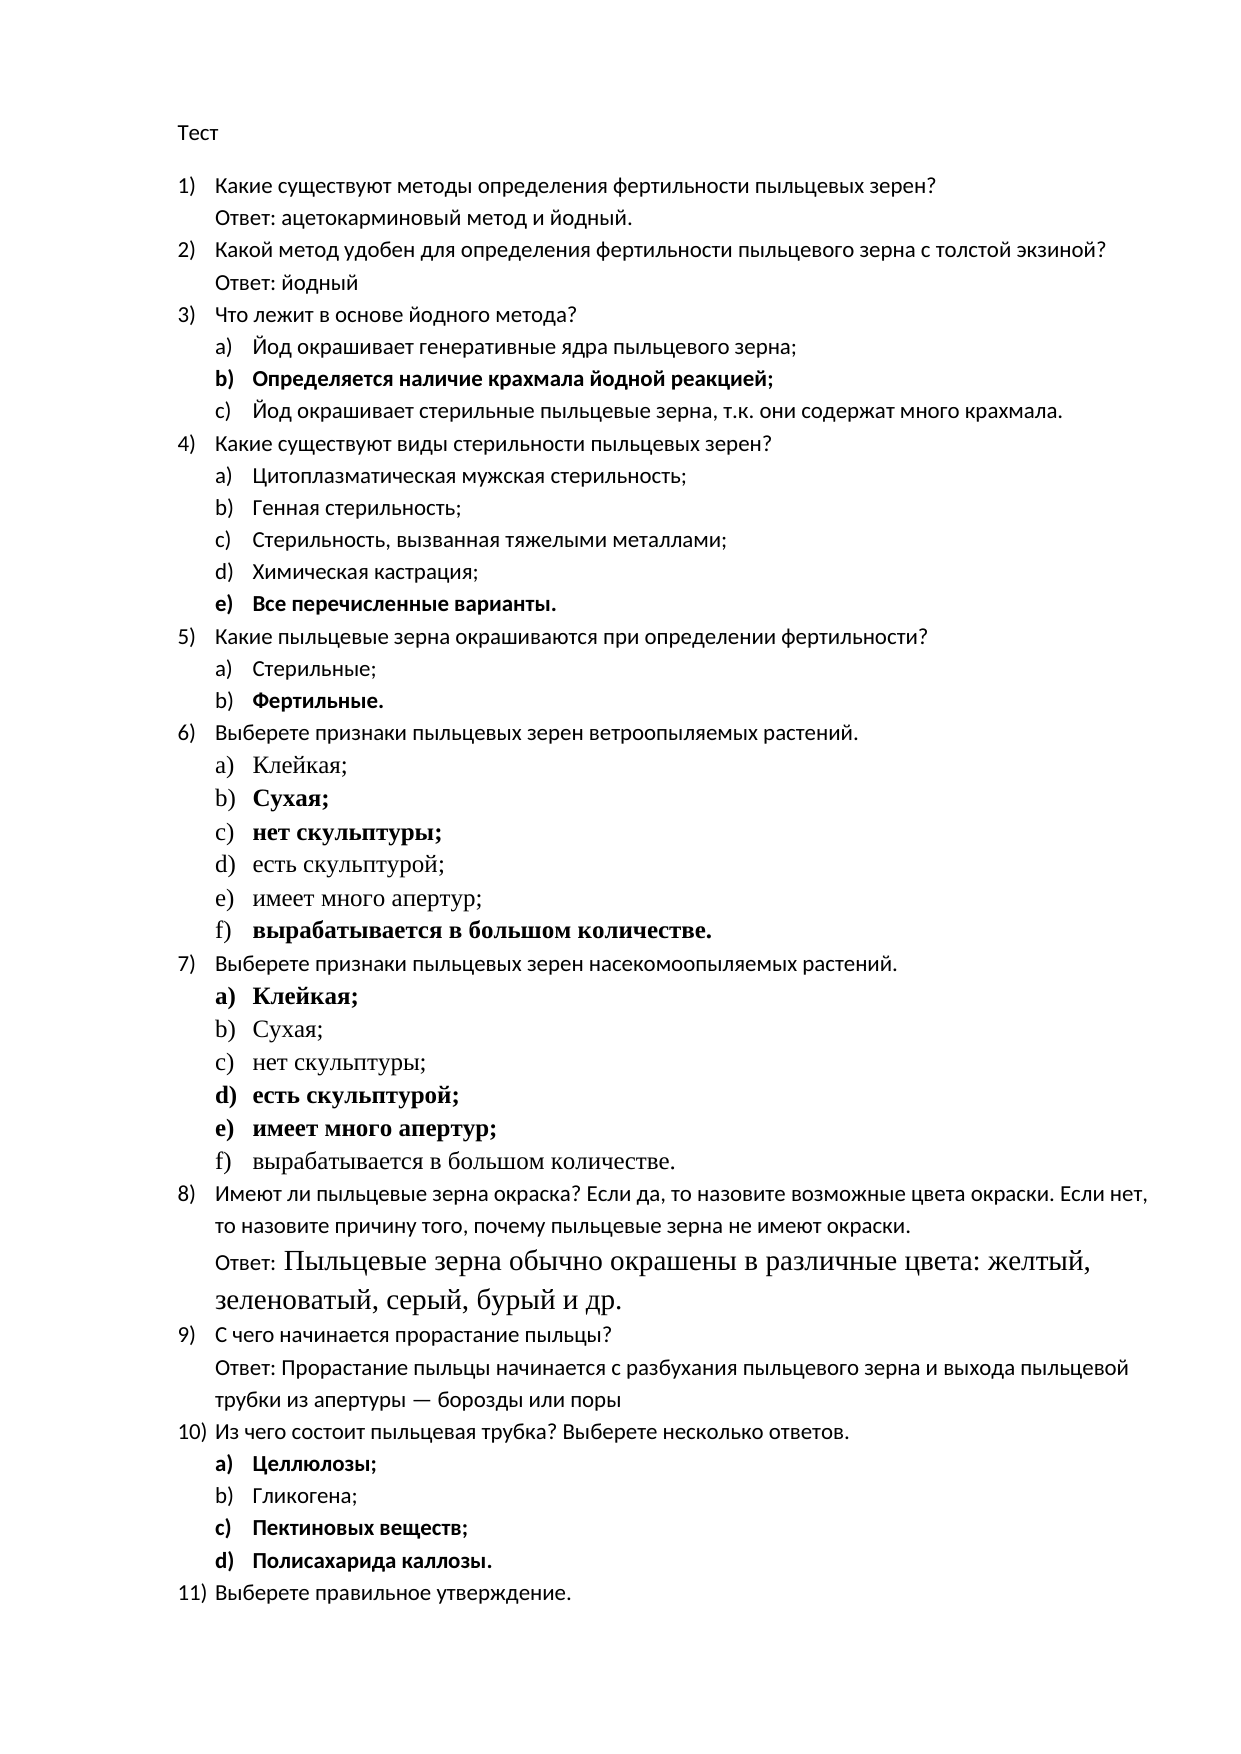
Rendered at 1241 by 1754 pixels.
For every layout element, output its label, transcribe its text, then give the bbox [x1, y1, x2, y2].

list Стерильность, вызванная тяжелыми металлами; [215, 525, 1152, 553]
list Полисахарида каллозы. [215, 1546, 1152, 1574]
list нет скульптуры; [215, 817, 1152, 845]
list вырабатывается в большом количестве. [215, 916, 1152, 944]
list Что лежит в основе йодного метода? [177, 300, 1152, 328]
list Цитоплазматическая мужская стерильность; [215, 461, 1152, 489]
list Стерильные; [215, 654, 1152, 682]
list Определяется наличие крахмала йодной реакцией; [215, 364, 1152, 392]
list Какие пыльцевые зерна окрашиваются при определении фертильности? [177, 622, 1152, 650]
list Клейкая; [215, 751, 1152, 779]
list есть скульптурой; [215, 849, 1152, 878]
list Пектиновых веществ; [215, 1513, 1152, 1542]
list есть скульптурой; [215, 1080, 1152, 1109]
list Какой метод удобен для определения фертильности пыльцевого зерна с толстой экзиной? [177, 236, 1152, 263]
list Ответ: Прорастание пыльцы начинается с разбухания пыльцевого зерна и выхода пыльцевой трубки из апертуры — борозды или поры [215, 1353, 1152, 1413]
list Фертильные. [215, 686, 1152, 714]
list Йод окрашивает стерильные пыльцевые зерна, т.к. они содержат много крахмала. [215, 396, 1152, 424]
list Йод окрашивает генеративные ядра пыльцевого зерна; [215, 332, 1152, 360]
list Выберете признаки пыльцевых зерен ветроопыляемых растений. [177, 718, 1152, 746]
list Выберете признаки пыльцевых зерен насекомоопыляемых растений. [177, 949, 1152, 977]
list имеет много апертур; [215, 883, 1152, 911]
list вырабатывается в большом количестве. [215, 1146, 1152, 1175]
list имеет много апертур; [215, 1113, 1152, 1142]
list Целлюлозы; [215, 1449, 1152, 1477]
list С чего начинается прорастание пыльцы? [177, 1320, 1152, 1348]
list Имеют ли пыльцевые зерна окраска? Если да, то назовите возможные цвета окраски. Если нет, то назовите причину того, почему пыльцевые зерна не имеют окраски. [177, 1179, 1152, 1239]
list Клейкая; [215, 981, 1152, 1009]
list Какие существуют методы определения фертильности пыльцевых зерен? [177, 171, 1152, 199]
list Какие существуют виды стерильности пыльцевых зерен? [177, 429, 1152, 457]
list Все перечисленные варианты. [215, 589, 1152, 618]
list Гликогена; [215, 1481, 1152, 1509]
list нет скульптуры; [215, 1047, 1152, 1076]
list Сухая; [215, 783, 1152, 812]
list Из чего состоит пыльцевая трубка? Выберете несколько ответов. [177, 1417, 1152, 1445]
list Ответ: ацетокарминовый метод и йодный. [215, 203, 1152, 231]
list Сухая; [215, 1014, 1152, 1043]
list Химическая кастрация; [215, 557, 1152, 585]
text Тест [177, 118, 1152, 146]
list Выберете правильное утверждение. [177, 1578, 1152, 1606]
list Генная стерильность; [215, 493, 1152, 521]
list Ответ: Пыльцевые зерна обычно окрашены в различные цвета: желтый, зеленоватый, серый, бурый и др. [215, 1243, 1152, 1315]
list Ответ: йодный [215, 268, 1152, 296]
